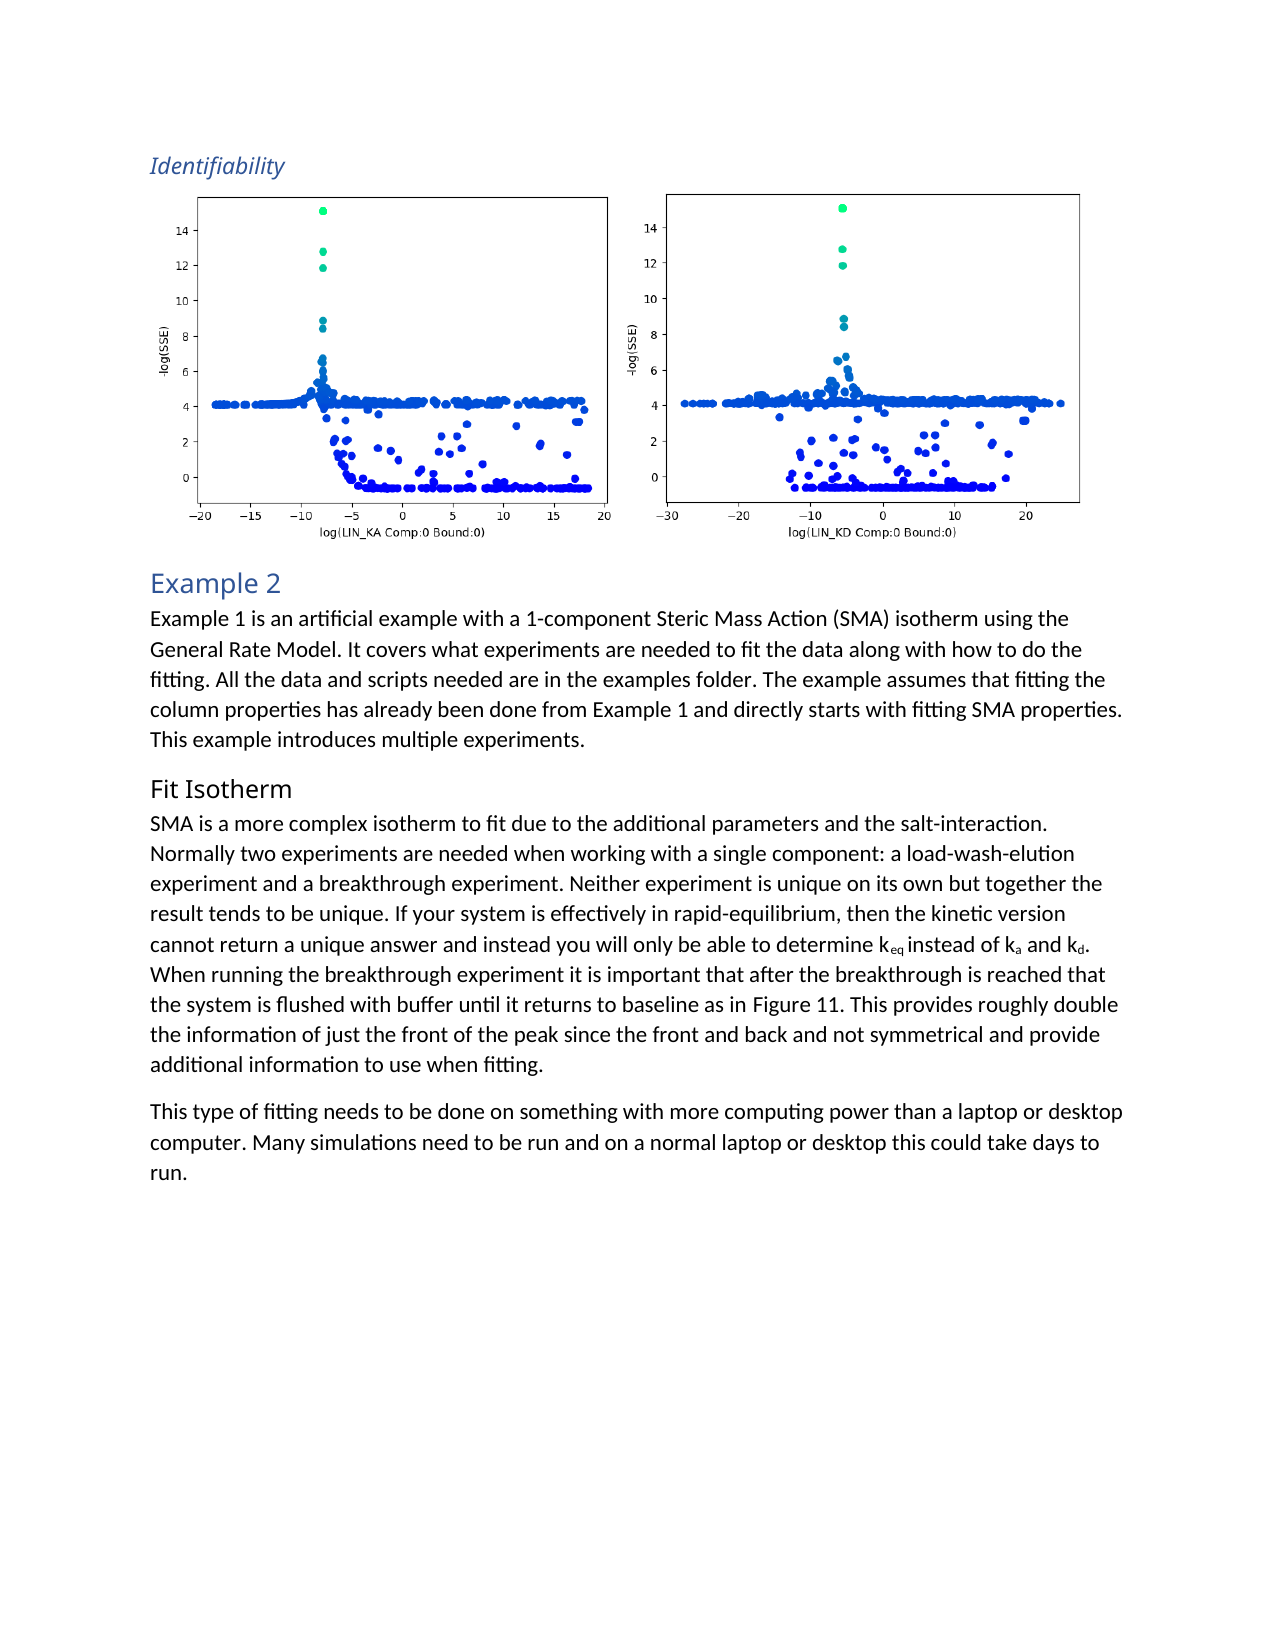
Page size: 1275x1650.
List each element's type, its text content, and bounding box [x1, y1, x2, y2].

text SMA is a more complex isotherm to fit due to the additional parameters and the salt-interaction. Normally two experiments are needed when working with a single component: a load-wash-elution experiment and a breakthrough experiment. Neither experiment is unique on its own but together the result tends to be unique. If your system is effectively in rapid-equilibrium, then the kinetic version cannot return a unique answer and instead you will only be able to determine keq instead of ka and kd. When running the breakthrough experiment it is important that after the breakthrough is reached that the system is flushed with buffer until it returns to baseline as in Figure 10. This provides roughly double the information of just the front of the peak since the front and back and not symmetrical and provide additional information to use when fitting. [150, 809, 1125, 1079]
text Example 1 is an artificial example with a 1-component Steric Mass Action (SMA) isotherm using the General Rate Model. It covers what experiments are needed to fit the data along with how to do the fitting. All the data and scripts needed are in the examples folder. The example assumes that fitting the column properties has already been done from Example 1 and directly starts with fitting SMA properties. This example introduces multiple experiments. [150, 604, 1125, 753]
subtitle Example 2 [150, 565, 1125, 602]
subtitle Identifiability [150, 150, 1125, 181]
picture [150, 183, 1090, 546]
text This type of fitting needs to be done on something with more computing power than a laptop or desktop computer. Many simulations need to be run and on a normal laptop or desktop this could take days to run. [150, 1097, 1125, 1186]
subtitle Fit Isotherm [150, 772, 1125, 806]
